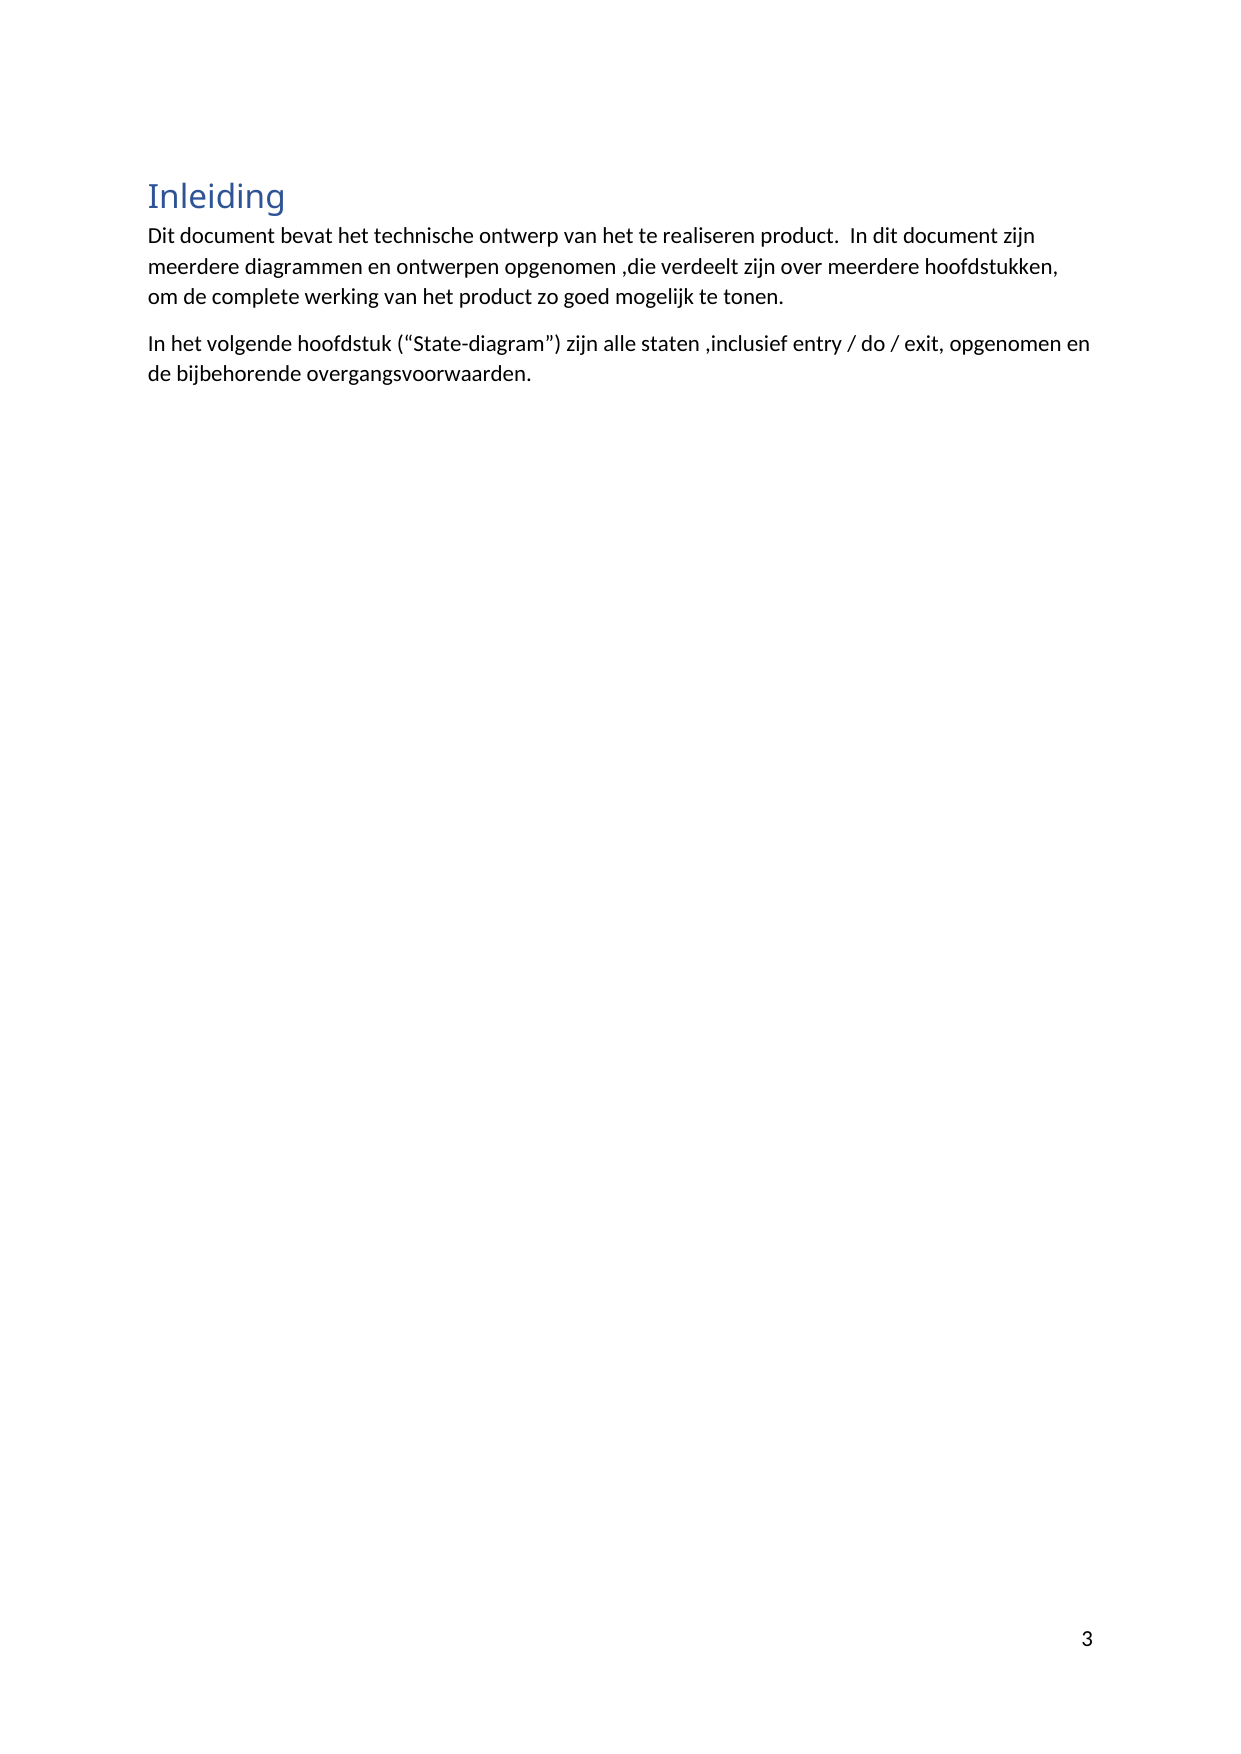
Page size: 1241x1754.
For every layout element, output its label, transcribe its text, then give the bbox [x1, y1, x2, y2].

text In het volgende hoofdstuk (“State-diagram”) zijn alle staten ,inclusief entry / do / exit, opgenomen en de bijbehorende overgangsvoorwaarden. [148, 329, 1093, 387]
text Dit document bevat het technische ontwerp van het te realiseren product. In dit document zijn meerdere diagrammen en ontwerpen opgenomen ,die verdeelt zijn over meerdere hoofdstukken, om de complete werking van het product zo goed mogelijk te tonen. [148, 222, 1093, 310]
subtitle Inleiding [148, 173, 1093, 218]
